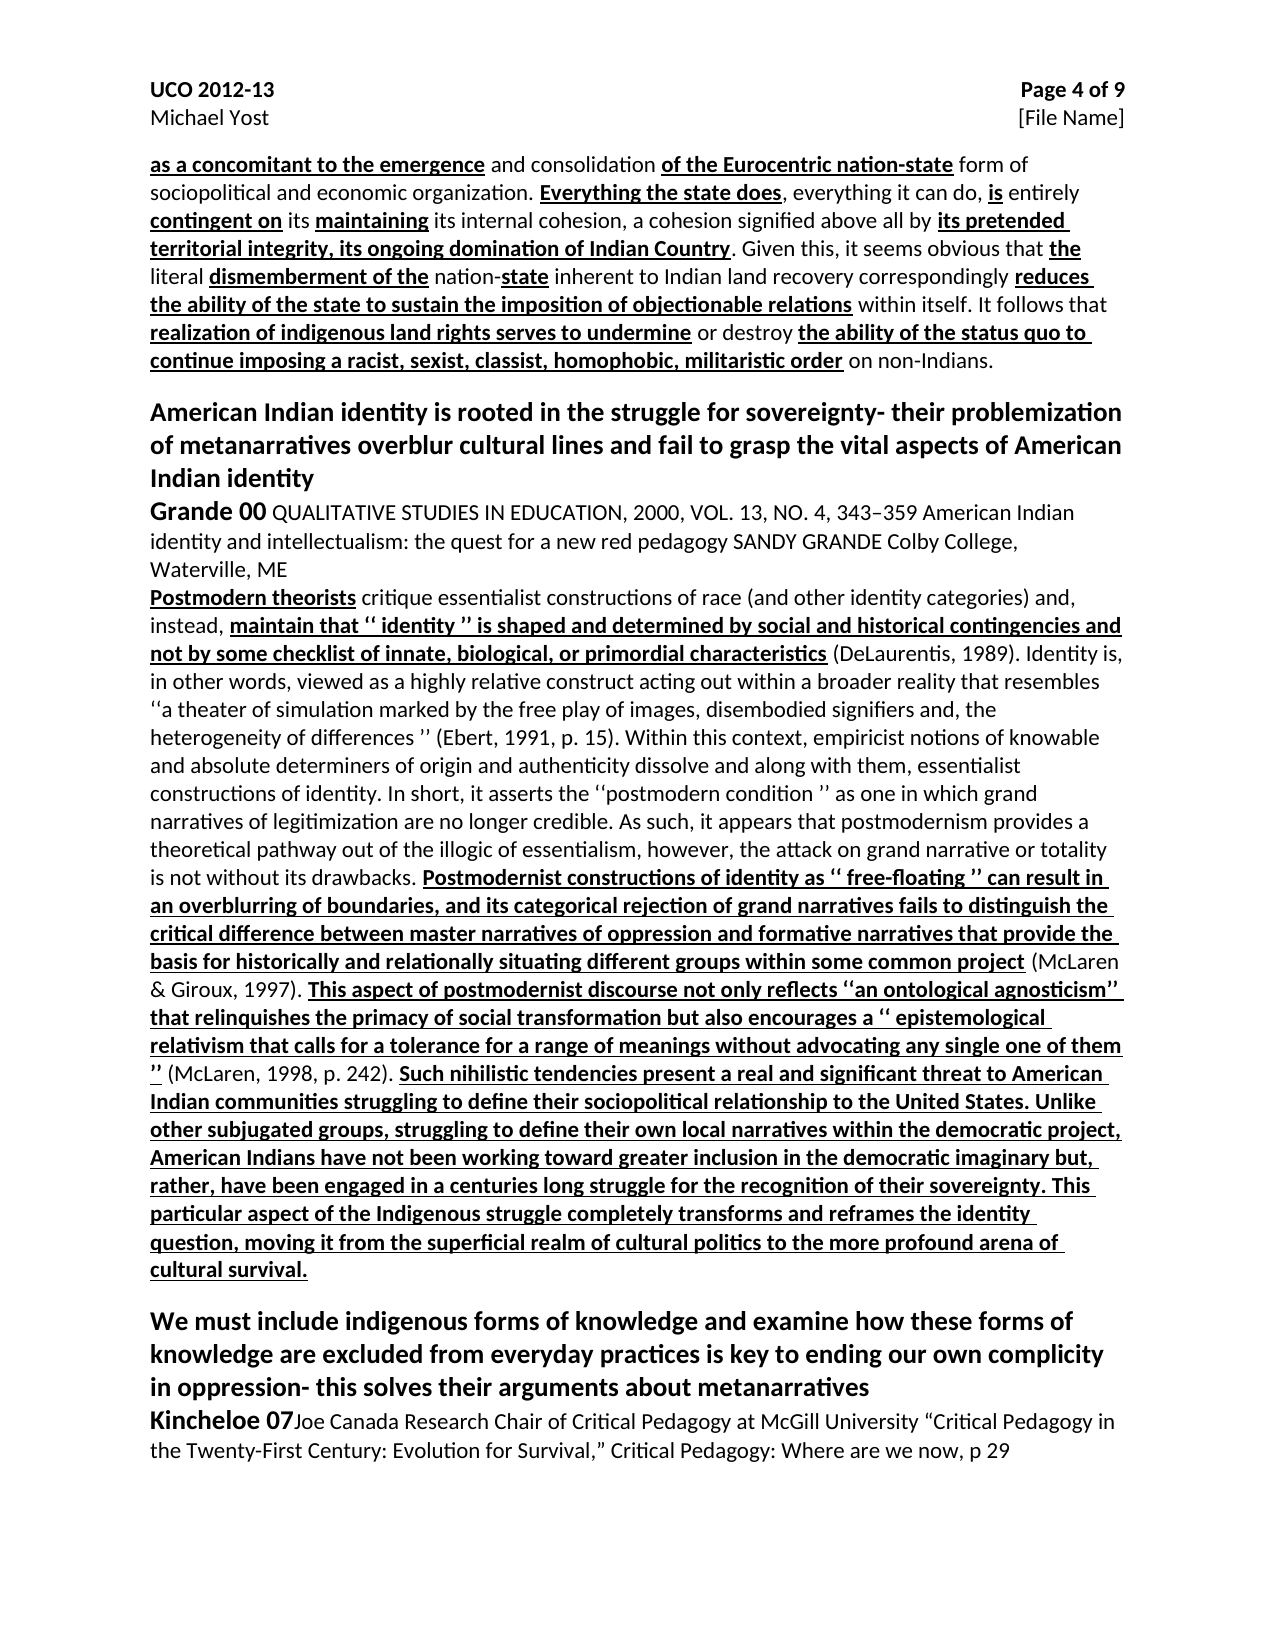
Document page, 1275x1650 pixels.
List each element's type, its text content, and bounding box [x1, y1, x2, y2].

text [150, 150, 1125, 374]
subtitle American Indian identity is rooted in the struggle for sovereignty- their problemization of metanarratives overblur cultural lines and fail to grasp the vital aspects of American Indian identity [150, 395, 1125, 494]
text Grande 00 QUALITATIVE STUDIES IN EDUCATION, 2000, VOL. 13, NO. 4, 343–359 American Indian identity and intellectualism: the quest for a new red pedagogy SANDY GRANDE Colby College, Waterville, ME [150, 494, 1125, 583]
text Postmodern theorists critique essentialist constructions of race (and other identity categories) and, instead, maintain that ‘‘ identity ’’ is shaped and determined by social and historical contingencies and not by some checklist of innate, biological, or primordial characteristics (DeLaurentis, 1989). Identity is, in other words, viewed as a highly relative construct acting out within a broader reality that resembles ‘‘a theater of simulation marked by the free play of images, disembodied signifiers and, the heterogeneity of differences ’’ (Ebert, 1991, p. 15). Within this context, empiricist notions of knowable and absolute determiners of origin and authenticity dissolve and along with them, essentialist constructions of identity. In short, it asserts the ‘‘postmodern condition ’’ as one in which grand narratives of legitimization are no longer credible. As such, it appears that postmodernism provides a theoretical pathway out of the illogic of essentialism, however, the attack on grand narrative or totality is not without its drawbacks. Postmodernist constructions of identity as ‘‘ free-floating ’’ can result in an overblurring of boundaries, and its categorical rejection of grand narratives fails to distinguish the critical difference between master narratives of oppression and formative narratives that provide the basis for historically and relationally situating different groups within some common project (McLaren & Giroux, 1997). This aspect of postmodernist discourse not only reflects ‘‘an ontological agnosticism’’ that relinquishes the primacy of social transformation but also encourages a ‘‘ epistemological relativism that calls for a tolerance for a range of meanings without advocating any single one of them ’’ (McLaren, 1998, p. 242). Such nihilistic tendencies present a real and significant threat to American Indian communities struggling to define their sociopolitical relationship to the United States. Unlike other subjugated groups, struggling to define their own local narratives within the democratic project, American Indians have not been working toward greater inclusion in the democratic imaginary but, rather, have been engaged in a centuries long struggle for the recognition of their sovereignty. This particular aspect of the Indigenous struggle completely transforms and reframes the identity question, moving it from the superficial realm of cultural politics to the more profound arena of cultural survival. [150, 583, 1125, 1284]
text Kincheloe 07Joe Canada Research Chair of Critical Pedagogy at McGill University “Critical Pedagogy in the Twenty-First Century: Evolution for Survival,” Critical Pedagogy: Where are we now, p 29 [150, 1403, 1125, 1464]
subtitle We must include indigenous forms of knowledge and examine how these forms of knowledge are excluded from everyday practices is key to ending our own complicity in oppression- this solves their arguments about metanarratives [150, 1304, 1125, 1403]
